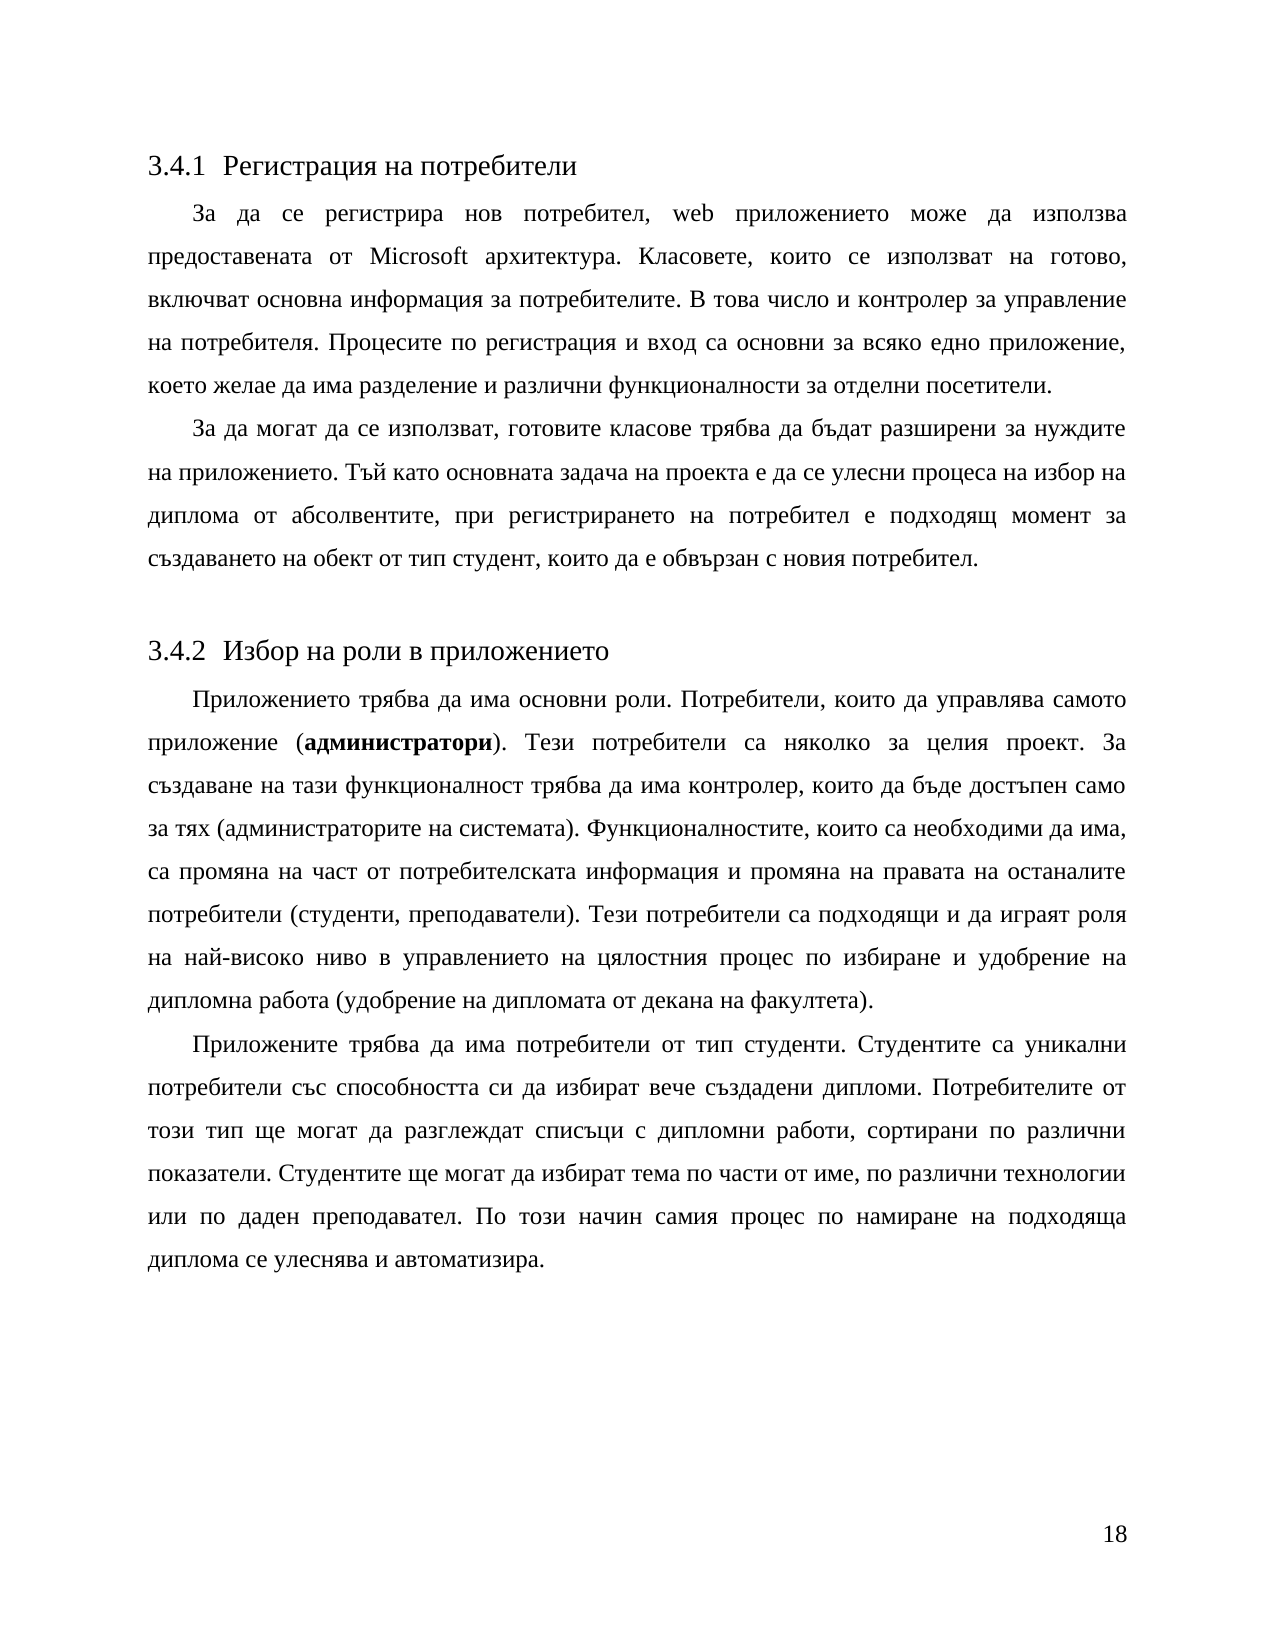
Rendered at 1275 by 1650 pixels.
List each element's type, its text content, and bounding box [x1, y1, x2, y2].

text Приложените трябва да има потребители от тип студенти. Студентите са уникални потребители със способността си да избират вече създадени дипломи. Потребителите от този тип ще могат да разглеждат списъци с дипломни работи, сортирани по различни показатели. Студентите ще могат да избират тема по части от име, по различни технологии или по даден преподавател. По този начин самия процес по намиране на подходяща диплома се улеснява и автоматизира. [148, 1029, 1127, 1273]
text За да могат да се използват, готовите класове трябва да бъдат разширени за нуждите на приложението. Тъй като основната задача на проекта е да се улесни процеса на избор на диплома от абсолвентите, при регистрирането на потребител е подходящ момент за създаването на обект от тип студент, които да е обвързан с новия потребител. [148, 413, 1127, 572]
text За да се регистрира нов потребител, web приложението може да използва предоставената от Microsoft архитектура. Класовете, които се използват на готово, включват основна информация за потребителите. В това число и контролер за управление на потребителя. Процесите по регистрация и вход са основни за всяко едно приложение, което желае да има разделение и различни функционалности за отделни посетители. [148, 198, 1127, 399]
subtitle Регистрация на потребители [148, 148, 1127, 181]
subtitle Избор на роли в приложението [148, 633, 1127, 667]
text Приложението трябва да има основни роли. Потребители, които да управлява самото приложение (администратори). Тези потребители са няколко за целия проект. За създаване на тази функционалност трябва да има контролер, които да бъде достъпен само за тях (администраторите на системата). Функционалностите, които са необходими да има, са промяна на част от потребителската информация и промяна на правата на останалите потребители (студенти, преподаватели). Тези потребители са подходящи и да играят роля на най-високо ниво в управлението на цялостния процес по избиране и удобрение на дипломна работа (удобрение на дипломата от декана на факултета). [148, 684, 1127, 1014]
